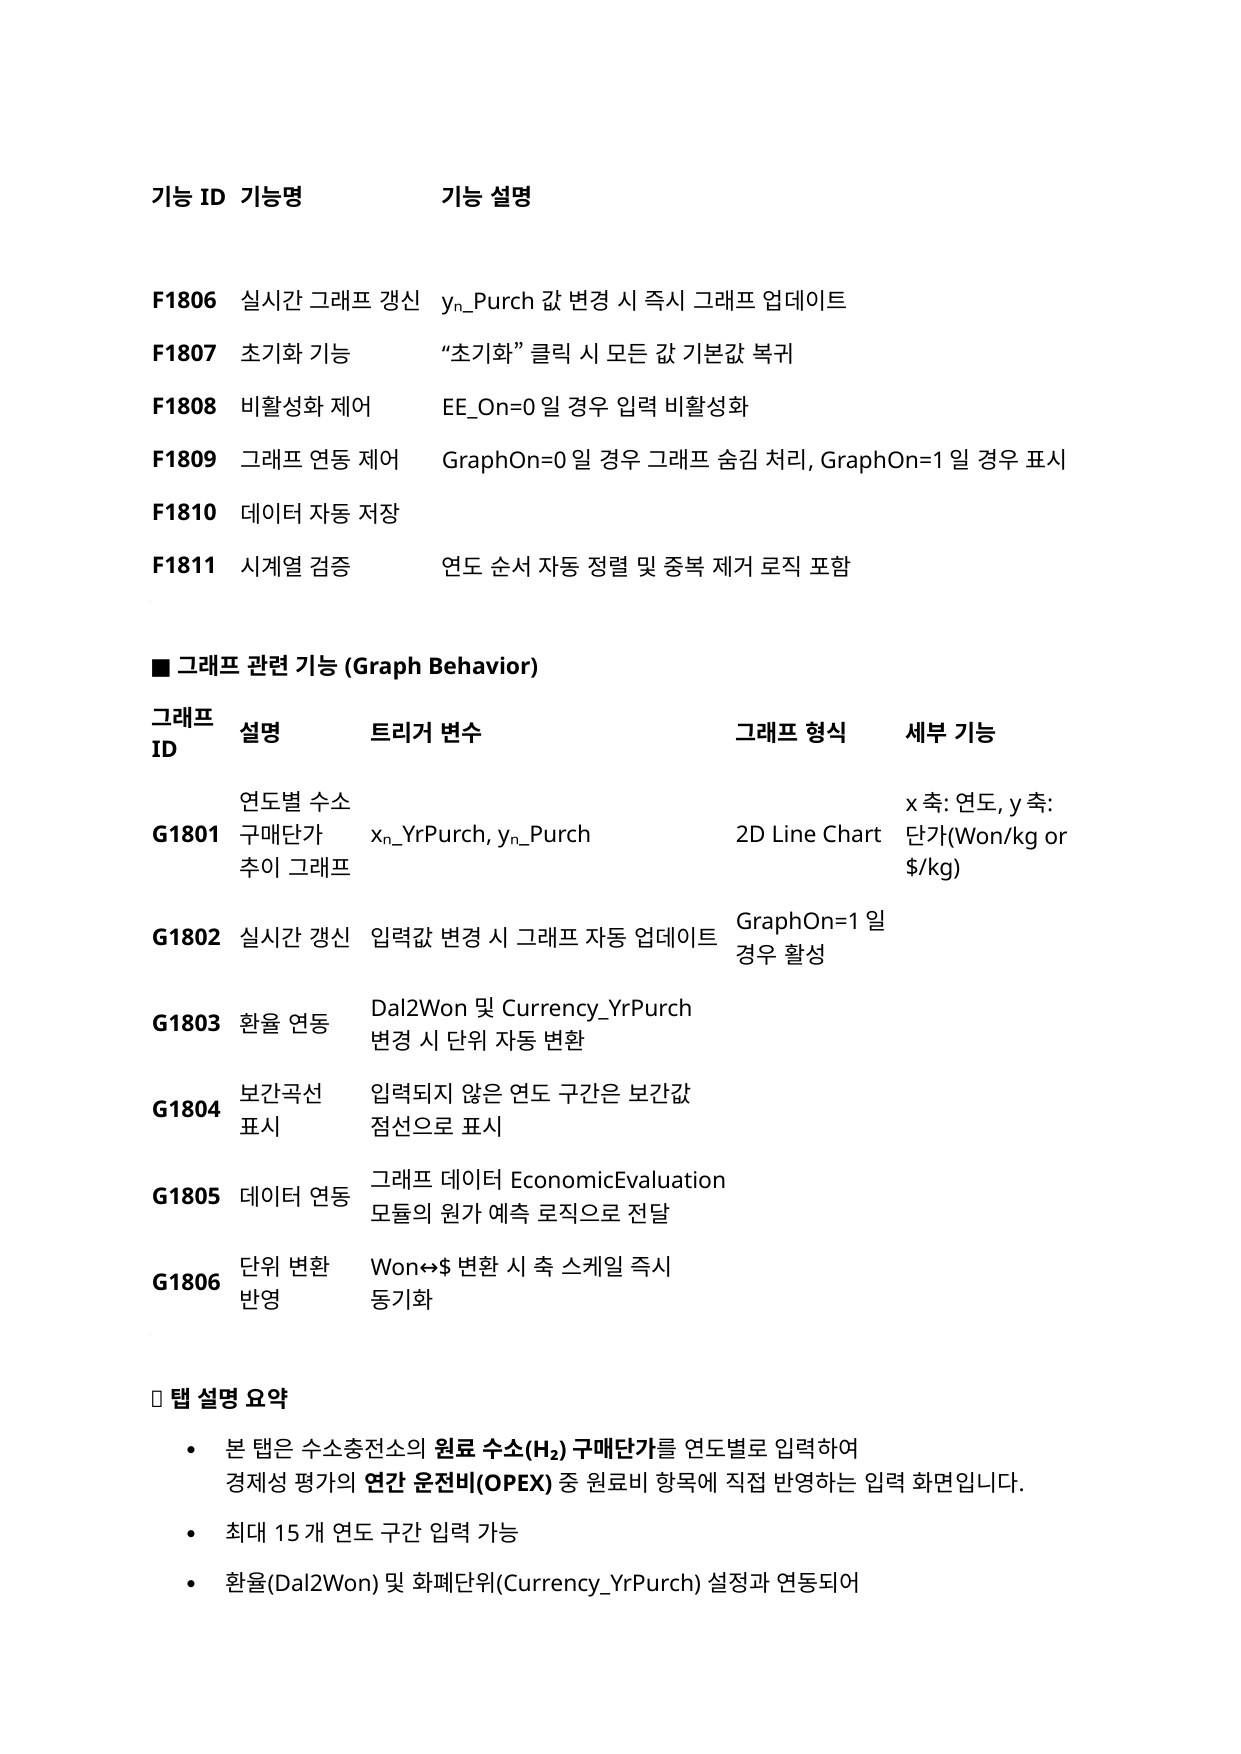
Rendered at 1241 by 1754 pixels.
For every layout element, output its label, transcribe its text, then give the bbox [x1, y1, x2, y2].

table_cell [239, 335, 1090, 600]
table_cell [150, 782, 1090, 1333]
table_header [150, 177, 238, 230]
list 최대 15개 연도 구간 입력 가능 [187, 1514, 1090, 1548]
text ■ 그래프 관련 기능 (Graph Behavior) [150, 648, 1090, 681]
text 📘 탭 설명 요약 [150, 1381, 1090, 1414]
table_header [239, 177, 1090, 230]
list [187, 1564, 1090, 1598]
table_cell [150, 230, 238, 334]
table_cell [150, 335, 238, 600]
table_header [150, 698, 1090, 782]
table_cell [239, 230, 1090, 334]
list 본 탭은 수소충전소의 원료 수소(H₂) 구매단가를 연도별로 입력하여 경제성 평가의 연간 운전비(OPEX) 중 원료비 항목에 직접 반영하는 입력 화면입니다. [187, 1431, 1090, 1498]
